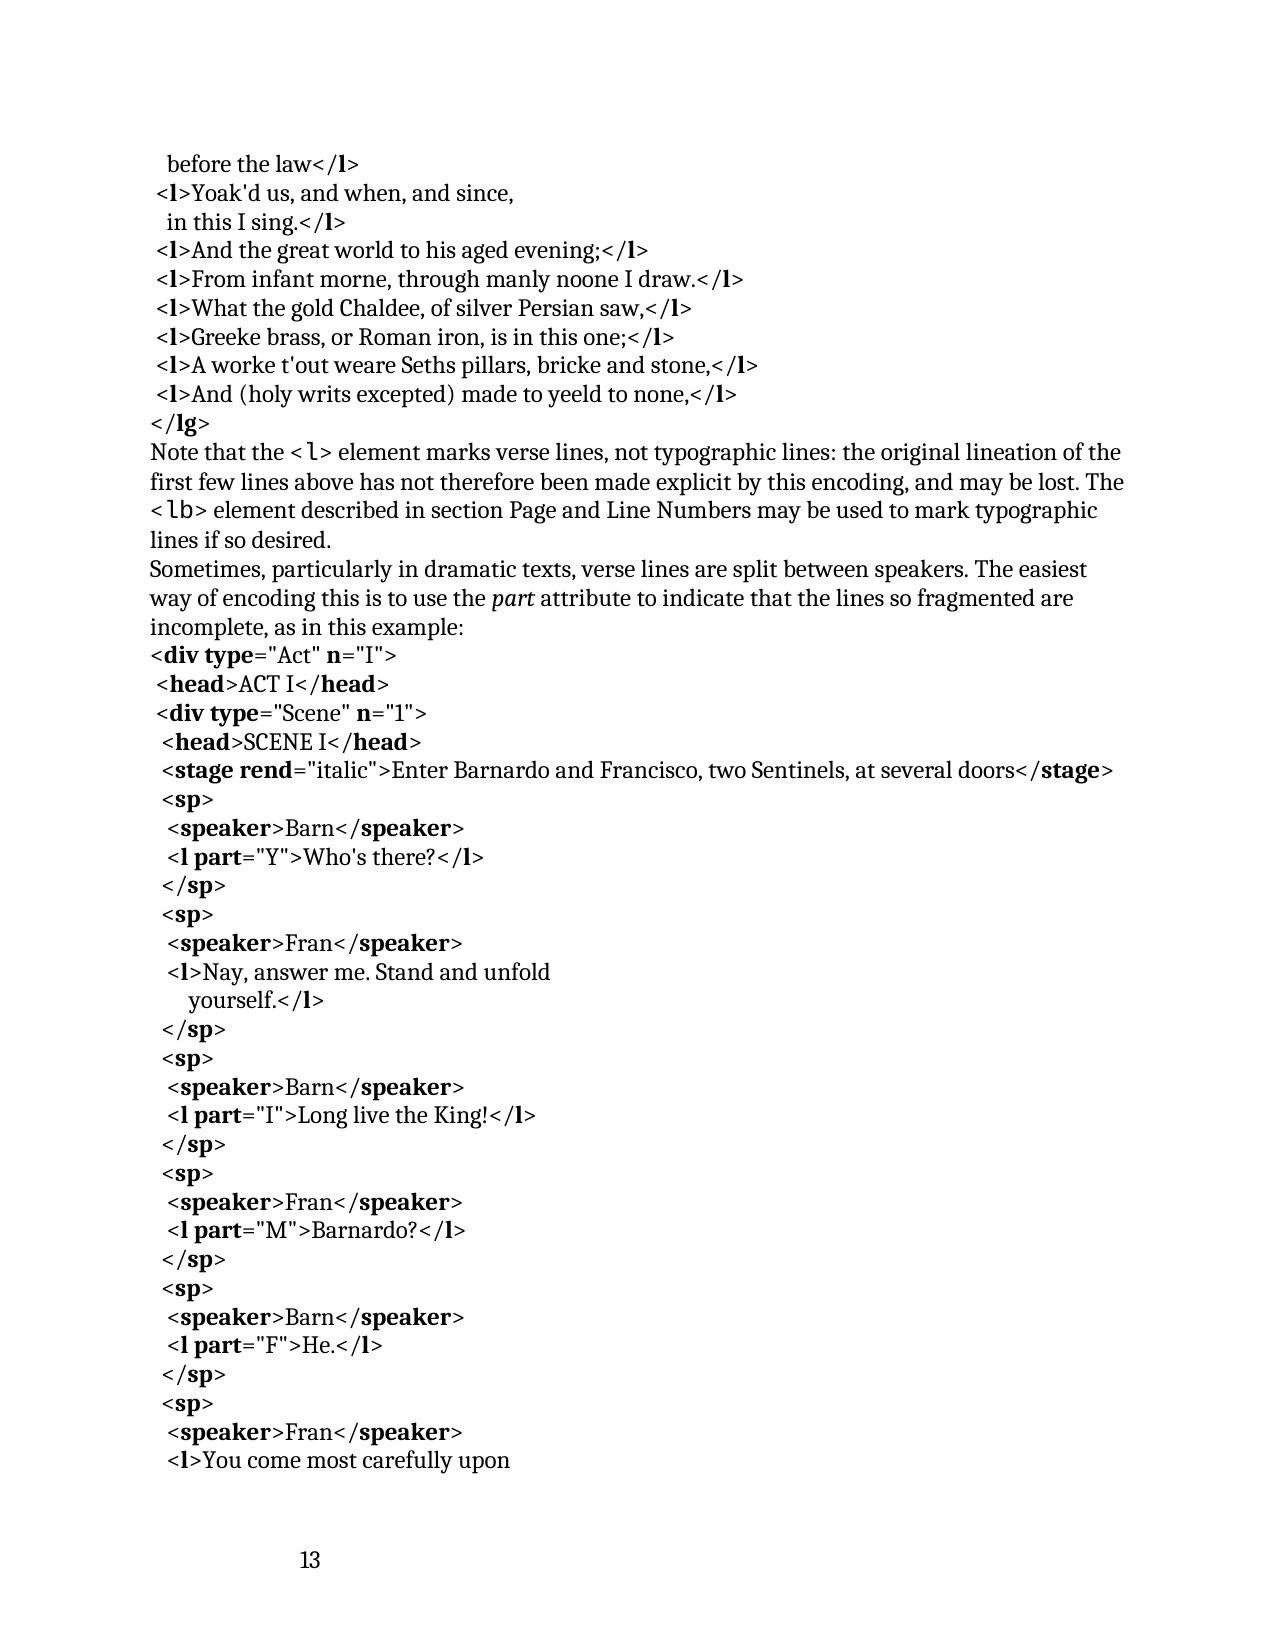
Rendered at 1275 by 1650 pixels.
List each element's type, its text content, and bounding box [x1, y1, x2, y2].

text Note that the <l> element marks verse lines, not typographic lines: the original lineation of the first few lines above has not therefore been made explicit by this encoding, and may be lost. The <lb> element described in section 5 may be used to mark typographic lines if so desired. [150, 437, 1125, 555]
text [150, 150, 1125, 437]
text Sometimes, particularly in dramatic texts, verse lines are split between speakers. The easiest way of encoding this is to use the part attribute to indicate that the lines so fragmented are incomplete, as in this example: [150, 555, 1125, 641]
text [150, 641, 1125, 1475]
